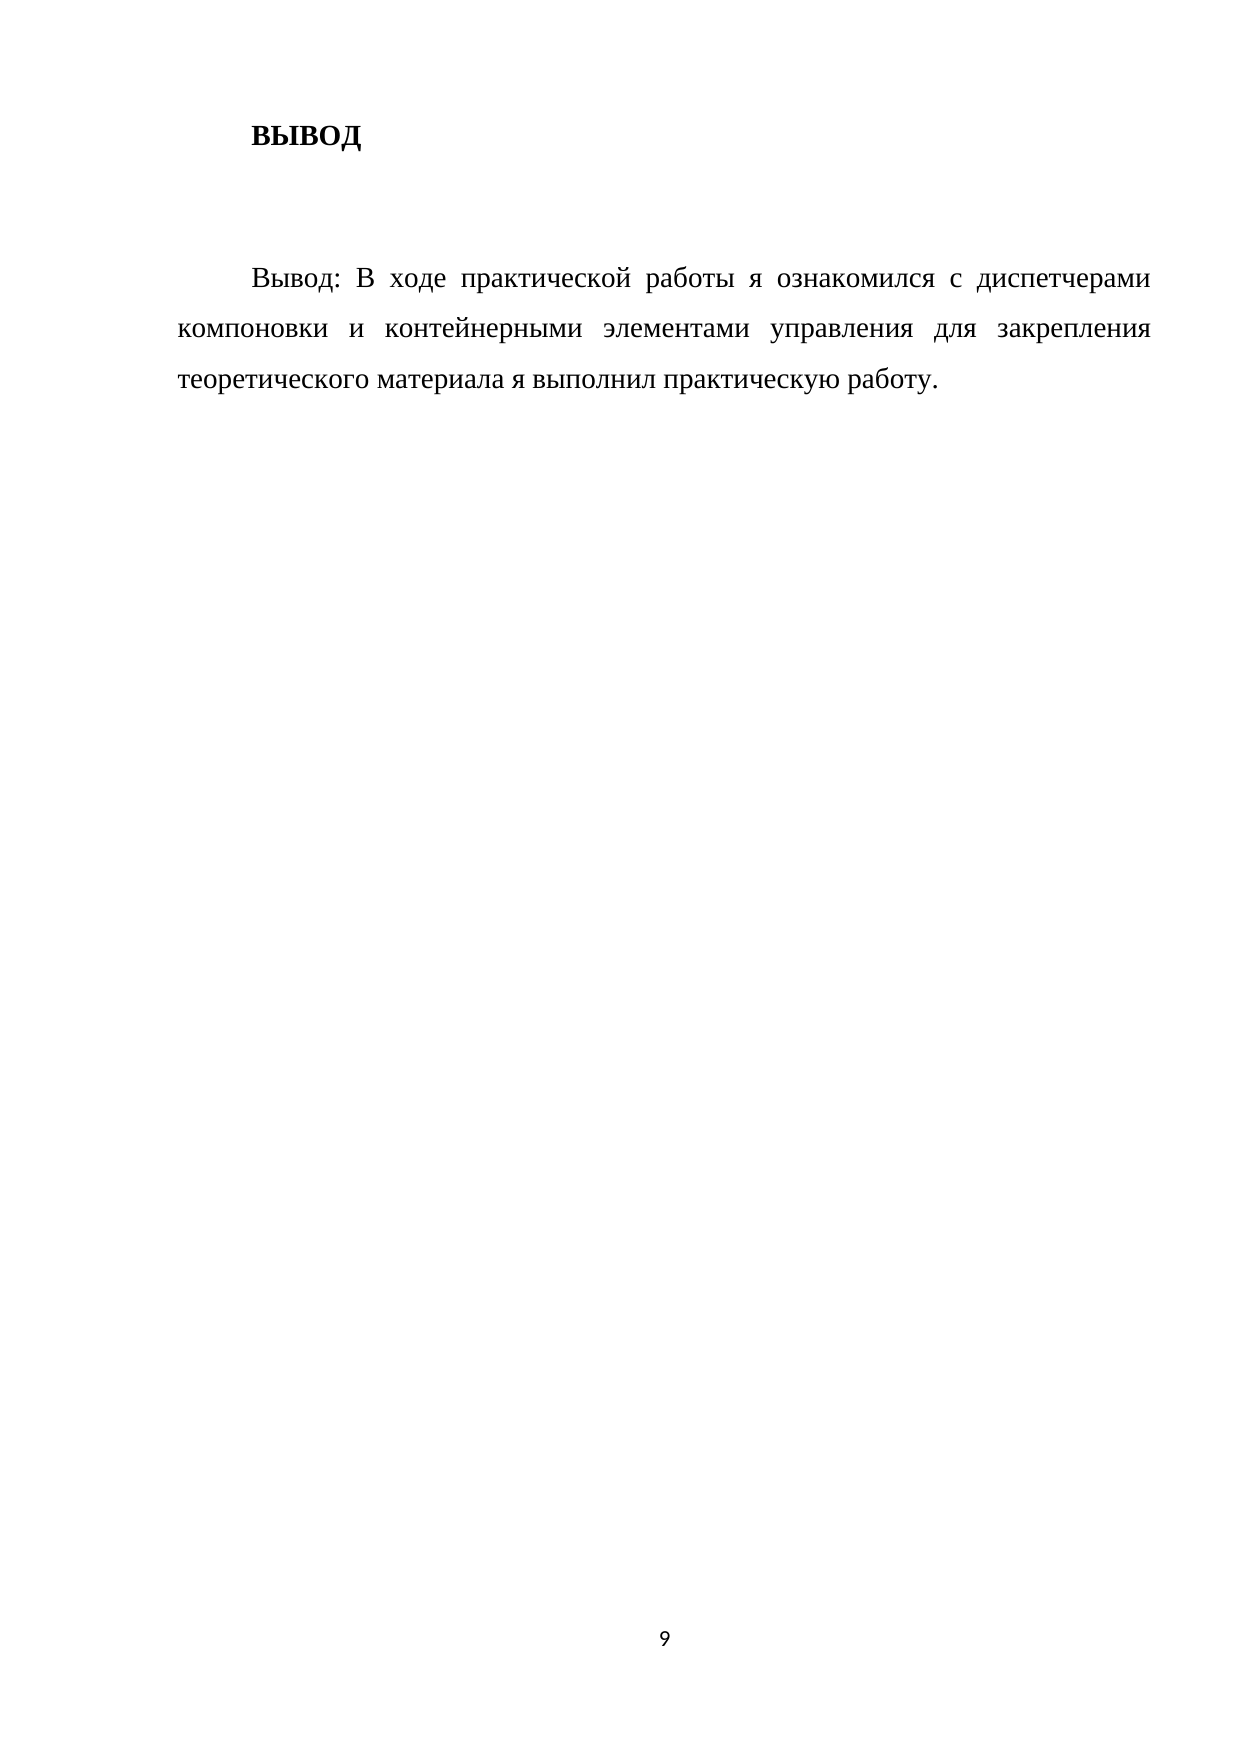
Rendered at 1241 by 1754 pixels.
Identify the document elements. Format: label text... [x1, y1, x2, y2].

subtitle ВЫВОД [177, 118, 1152, 152]
text Вывод: В ходе практической работы я ознакомился с диспетчерами компоновки и контейнерными элементами управления для закрепления теоретического материала я выполнил практическую работу. [177, 260, 1152, 394]
